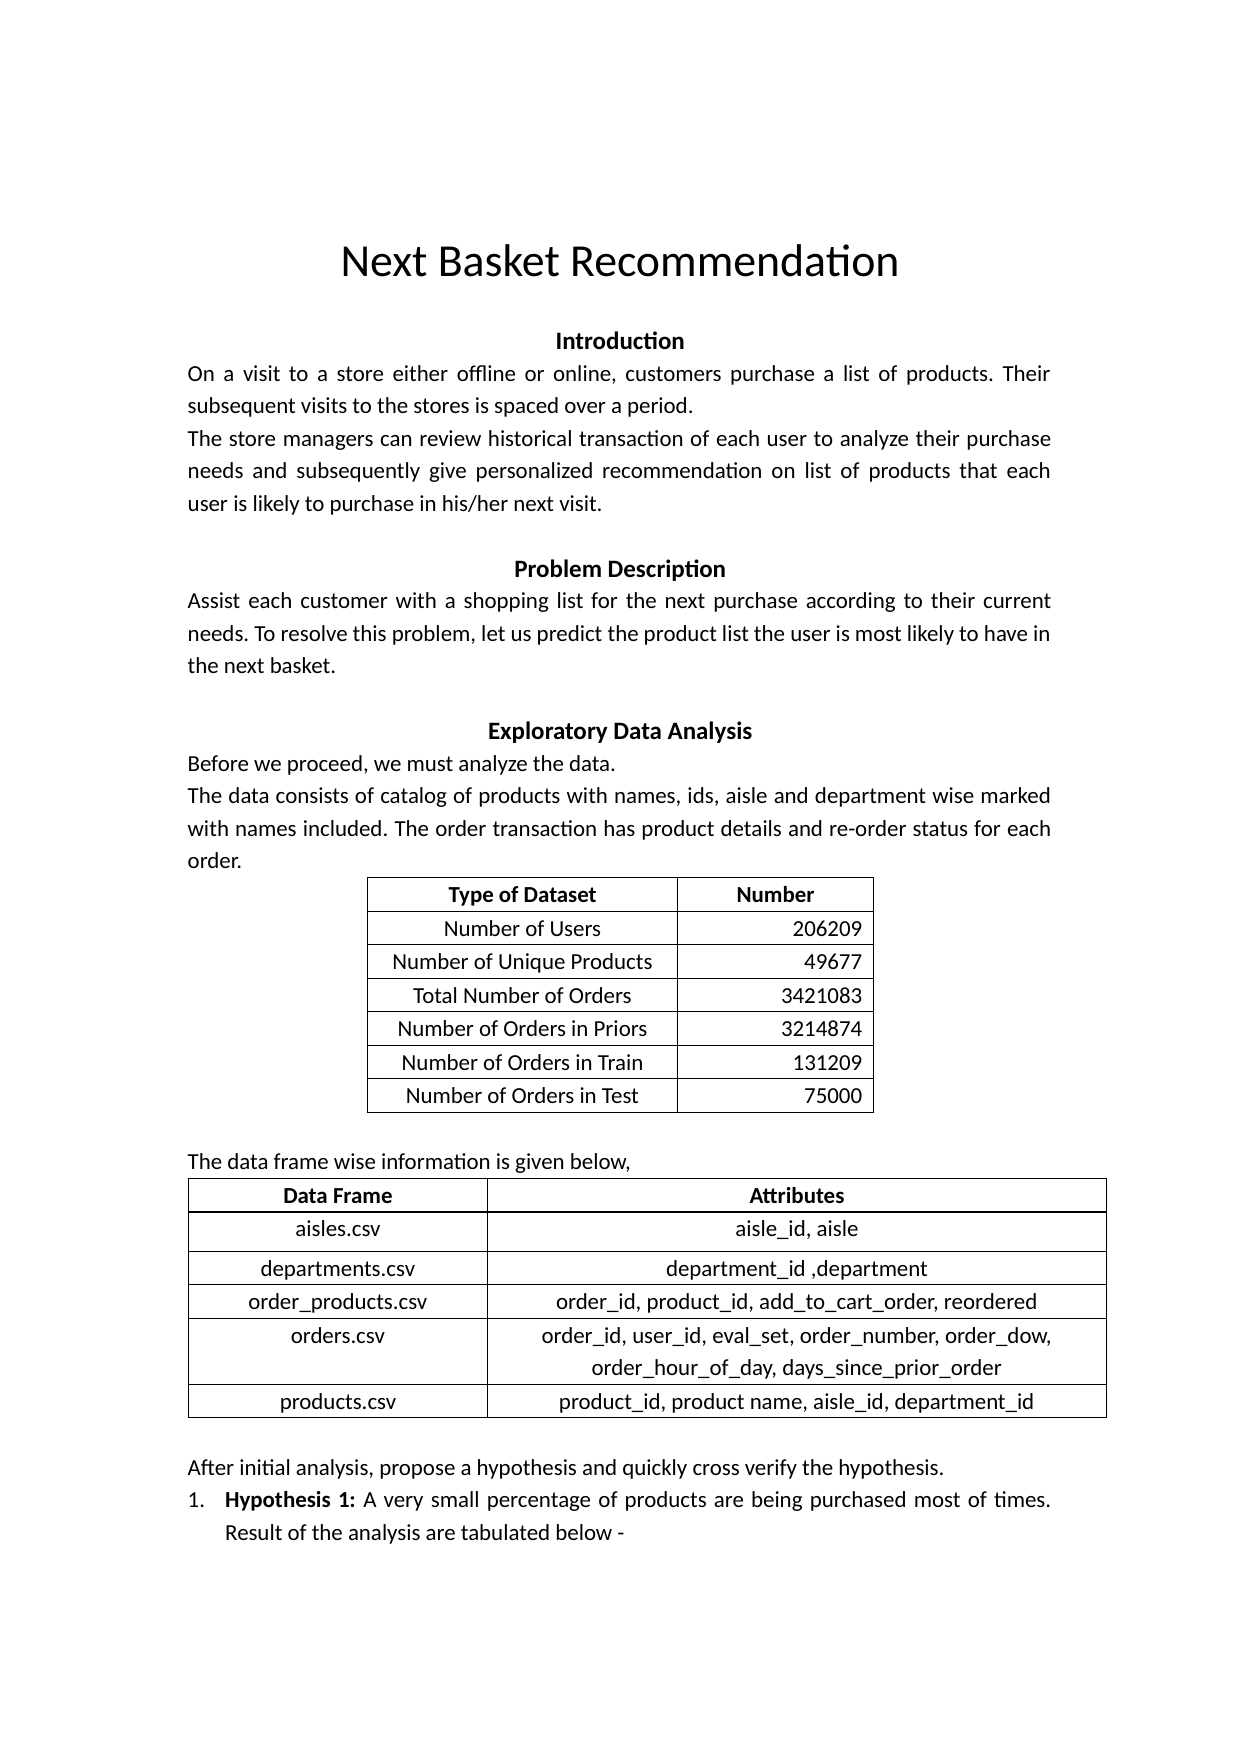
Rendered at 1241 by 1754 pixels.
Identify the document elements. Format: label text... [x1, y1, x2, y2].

table_cell Number of Orders in Train [368, 1046, 677, 1078]
text Introduction [187, 324, 1053, 357]
text The data frame wise information is given below, [187, 1145, 1053, 1178]
table_cell 131209 [678, 1046, 873, 1078]
table_cell Number of Users [368, 912, 677, 944]
table_cell 3421083 [678, 979, 873, 1011]
table_cell product_id, product name, aisle_id, department_id [488, 1385, 1106, 1417]
text The store managers can review historical transaction of each user to analyze their purchase needs and subsequently give personalized recommendation on list of products that each user is likely to purchase in his/her next visit. [187, 422, 1053, 519]
table_cell 75000 [678, 1079, 873, 1112]
table_cell departments.csv [189, 1252, 487, 1284]
table_header Attributes [488, 1179, 1106, 1211]
table_cell order_products.csv [189, 1285, 487, 1318]
text The data consists of catalog of products with names, ids, aisle and department wise marked with names included. The order transaction has product details and re-order status for each order. [187, 779, 1053, 877]
table_cell aisle_id, aisle [488, 1213, 1106, 1251]
table_cell products.csv [189, 1385, 487, 1417]
text Assist each customer with a shopping list for the next purchase according to their current needs. To resolve this problem, let us predict the product list the user is most likely to have in the next basket. [187, 584, 1053, 682]
table_cell Number of Orders in Priors [368, 1012, 677, 1045]
text Next Basket Recommendation [187, 227, 1053, 292]
table_cell Total Number of Orders [368, 979, 677, 1011]
text Exploratory Data Analysis [187, 714, 1053, 747]
table_cell Number of Orders in Test [368, 1079, 677, 1112]
table_header Type of Dataset [368, 878, 677, 911]
table_cell order_id, product_id, add_to_cart_order, reordered [488, 1285, 1106, 1318]
list Hypothesis 1: A very small percentage of products are being purchased most of times. Result of the analysis are tabulated below - [187, 1483, 1053, 1548]
table_cell 3214874 [678, 1012, 873, 1045]
table_header Data Frame [189, 1179, 487, 1211]
table_cell orders.csv [189, 1319, 487, 1384]
table_cell department_id ,department [488, 1252, 1106, 1284]
table_cell Number of Unique Products [368, 945, 677, 978]
table_cell 49677 [678, 945, 873, 978]
text Problem Description [187, 552, 1053, 584]
table_cell 206209 [678, 912, 873, 944]
table_cell order_id, user_id, eval_set, order_number, order_dow, order_hour_of_day, days_since_prior_order [488, 1319, 1106, 1384]
table_header Number [678, 878, 873, 911]
text After initial analysis, propose a hypothesis and quickly cross verify the hypothesis. [187, 1451, 1053, 1483]
table_cell aisles.csv [189, 1213, 487, 1251]
text Before we proceed, we must analyze the data. [187, 747, 1053, 779]
text On a visit to a store either offline or online, customers purchase a list of products. Their subsequent visits to the stores is spaced over a period. [187, 357, 1053, 422]
